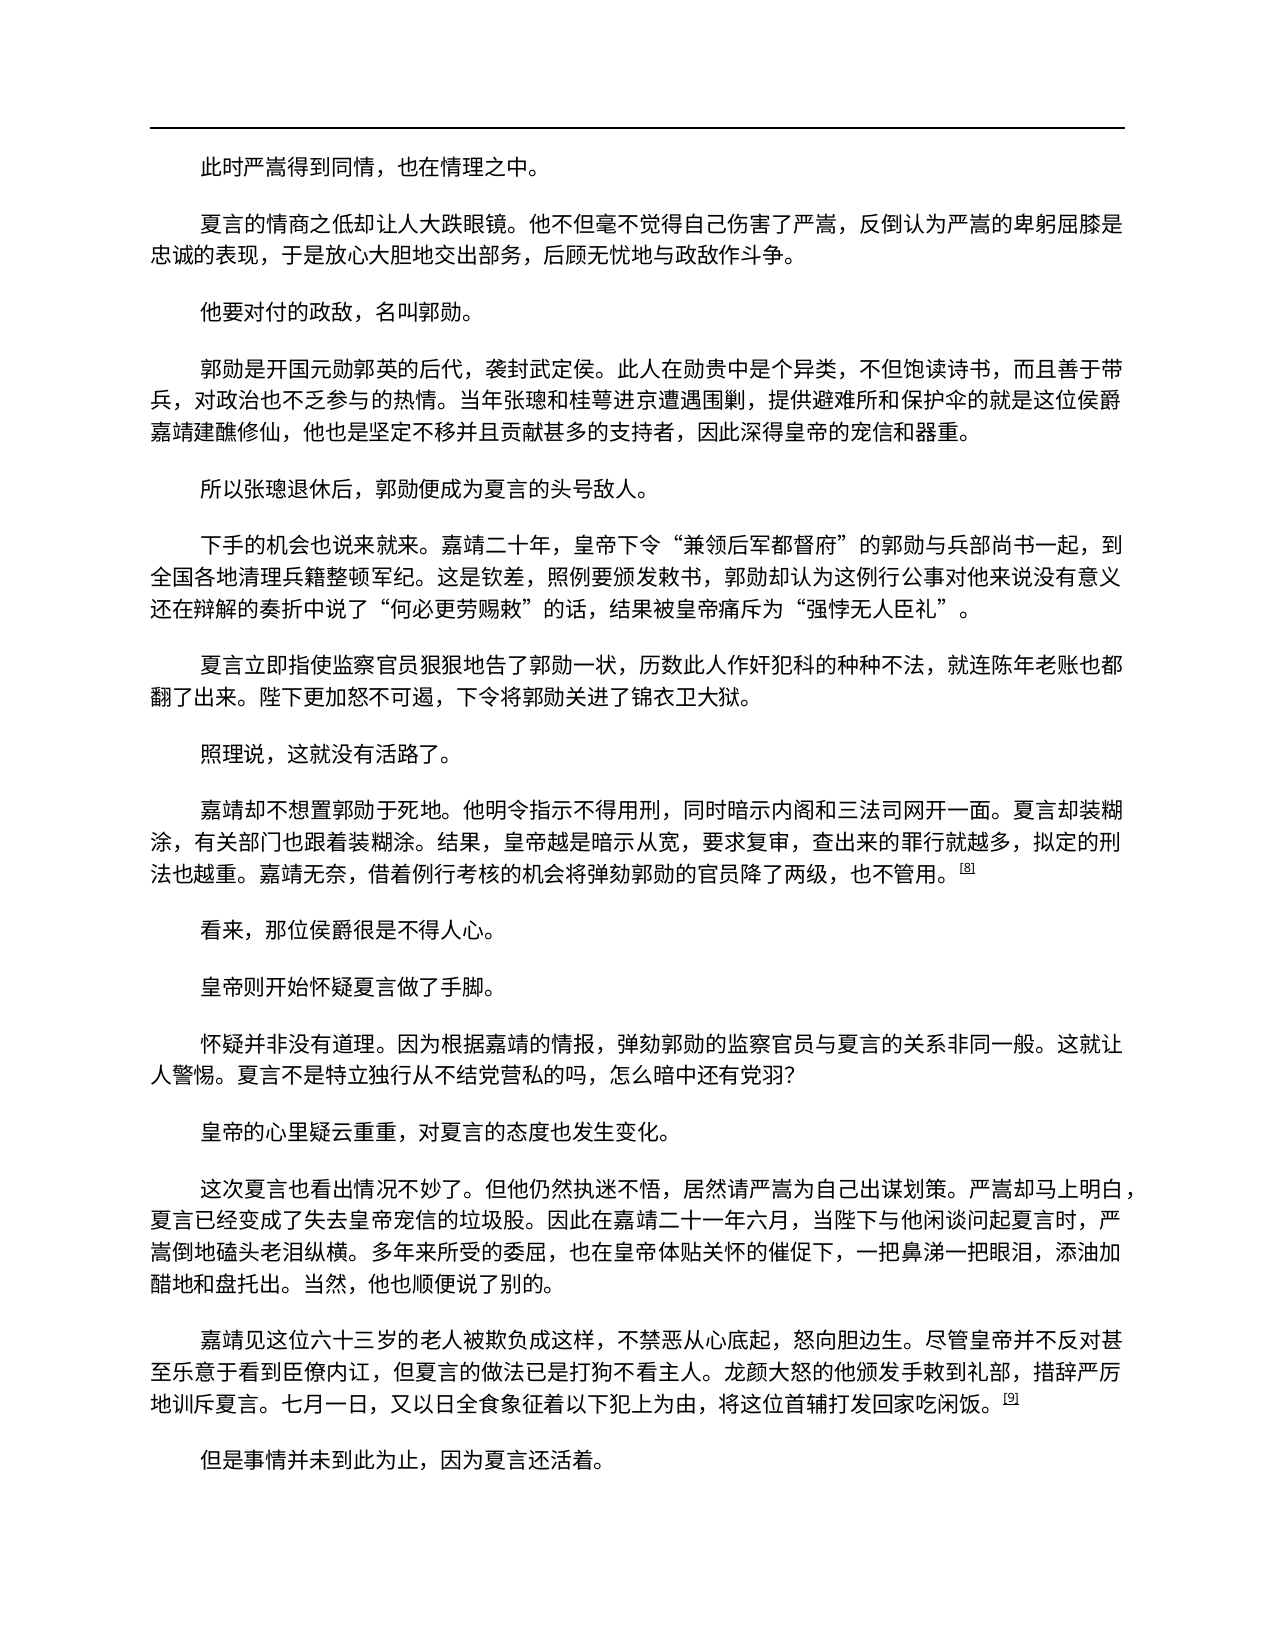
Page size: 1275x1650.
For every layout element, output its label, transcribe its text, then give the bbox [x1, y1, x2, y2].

text 照理说，这就没有活路了。 [150, 737, 1125, 768]
text 他要对付的政敌，名叫郭勋。 [150, 295, 1125, 327]
text 所以张璁退休后，郭勋便成为夏言的头号敌人。 [150, 472, 1125, 503]
text 下手的机会也说来就来。嘉靖二十年，皇帝下令“兼领后军都督府”的郭勋与兵部尚书一起，到全国各地清理兵籍整顿军纪。这是钦差，照例要颁发敕书，郭勋却认为这例行公事对他来说没有意义，还在辩解的奏折中说了“何必更劳赐敕”的话，结果被皇帝痛斥为“强悖无人臣礼”。 [150, 528, 1125, 623]
text 此时严嵩得到同情，也在情理之中。 [150, 150, 1125, 182]
text 郭勋是开国元勋郭英的后代，袭封武定侯。此人在勋贵中是个异类，不但饱读诗书，而且善于带兵，对政治也不乏参与的热情。当年张璁和桂萼进京遭遇围剿，提供避难所和保护伞的就是这位侯爵。嘉靖建醮修仙，他也是坚定不移并且贡献甚多的支持者，因此深得皇帝的宠信和器重。 [150, 352, 1125, 447]
text 这次夏言也看出情况不妙了。但他仍然执迷不悟，居然请严嵩为自己出谋划策。严嵩却马上明白，夏言已经变成了失去皇帝宠信的垃圾股。因此在嘉靖二十一年六月，当陛下与他闲谈问起夏言时，严嵩倒地磕头老泪纵横。多年来所受的委屈，也在皇帝体贴关怀的催促下，一把鼻涕一把眼泪，添油加醋地和盘托出。当然，他也顺便说了别的。 [150, 1172, 1125, 1298]
text 嘉靖却不想置郭勋于死地。他明令指示不得用刑，同时暗示内阁和三法司网开一面。夏言却装糊涂，有关部门也跟着装糊涂。结果，皇帝越是暗示从宽，要求复审，查出来的罪行就越多，拟定的刑法也越重。嘉靖无奈，借着例行考核的机会将弹劾郭勋的官员降了两级，也不管用。[8] [150, 793, 1125, 888]
text 皇帝则开始怀疑夏言做了手脚。 [150, 970, 1125, 1002]
text 嘉靖见这位六十三岁的老人被欺负成这样，不禁恶从心底起，怒向胆边生。尽管皇帝并不反对甚至乐意于看到臣僚内讧，但夏言的做法已是打狗不看主人。龙颜大怒的他颁发手敕到礼部，措辞严厉地训斥夏言。七月一日，又以日全食象征着以下犯上为由，将这位首辅打发回家吃闲饭。[9] [150, 1323, 1125, 1418]
text 怀疑并非没有道理。因为根据嘉靖的情报，弹劾郭勋的监察官员与夏言的关系非同一般。这就让人警惕。夏言不是特立独行从不结党营私的吗，怎么暗中还有党羽？ [150, 1027, 1125, 1090]
text 皇帝的心里疑云重重，对夏言的态度也发生变化。 [150, 1115, 1125, 1147]
text 但是事情并未到此为止，因为夏言还活着。 [150, 1443, 1125, 1475]
text 夏言立即指使监察官员狠狠地告了郭勋一状，历数此人作奸犯科的种种不法，就连陈年老账也都翻了出来。陛下更加怒不可遏，下令将郭勋关进了锦衣卫大狱。 [150, 648, 1125, 712]
text 夏言的情商之低却让人大跌眼镜。他不但毫不觉得自己伤害了严嵩，反倒认为严嵩的卑躬屈膝是忠诚的表现，于是放心大胆地交出部务，后顾无忧地与政敌作斗争。 [150, 207, 1125, 270]
text 看来，那位侯爵很是不得人心。 [150, 913, 1125, 945]
